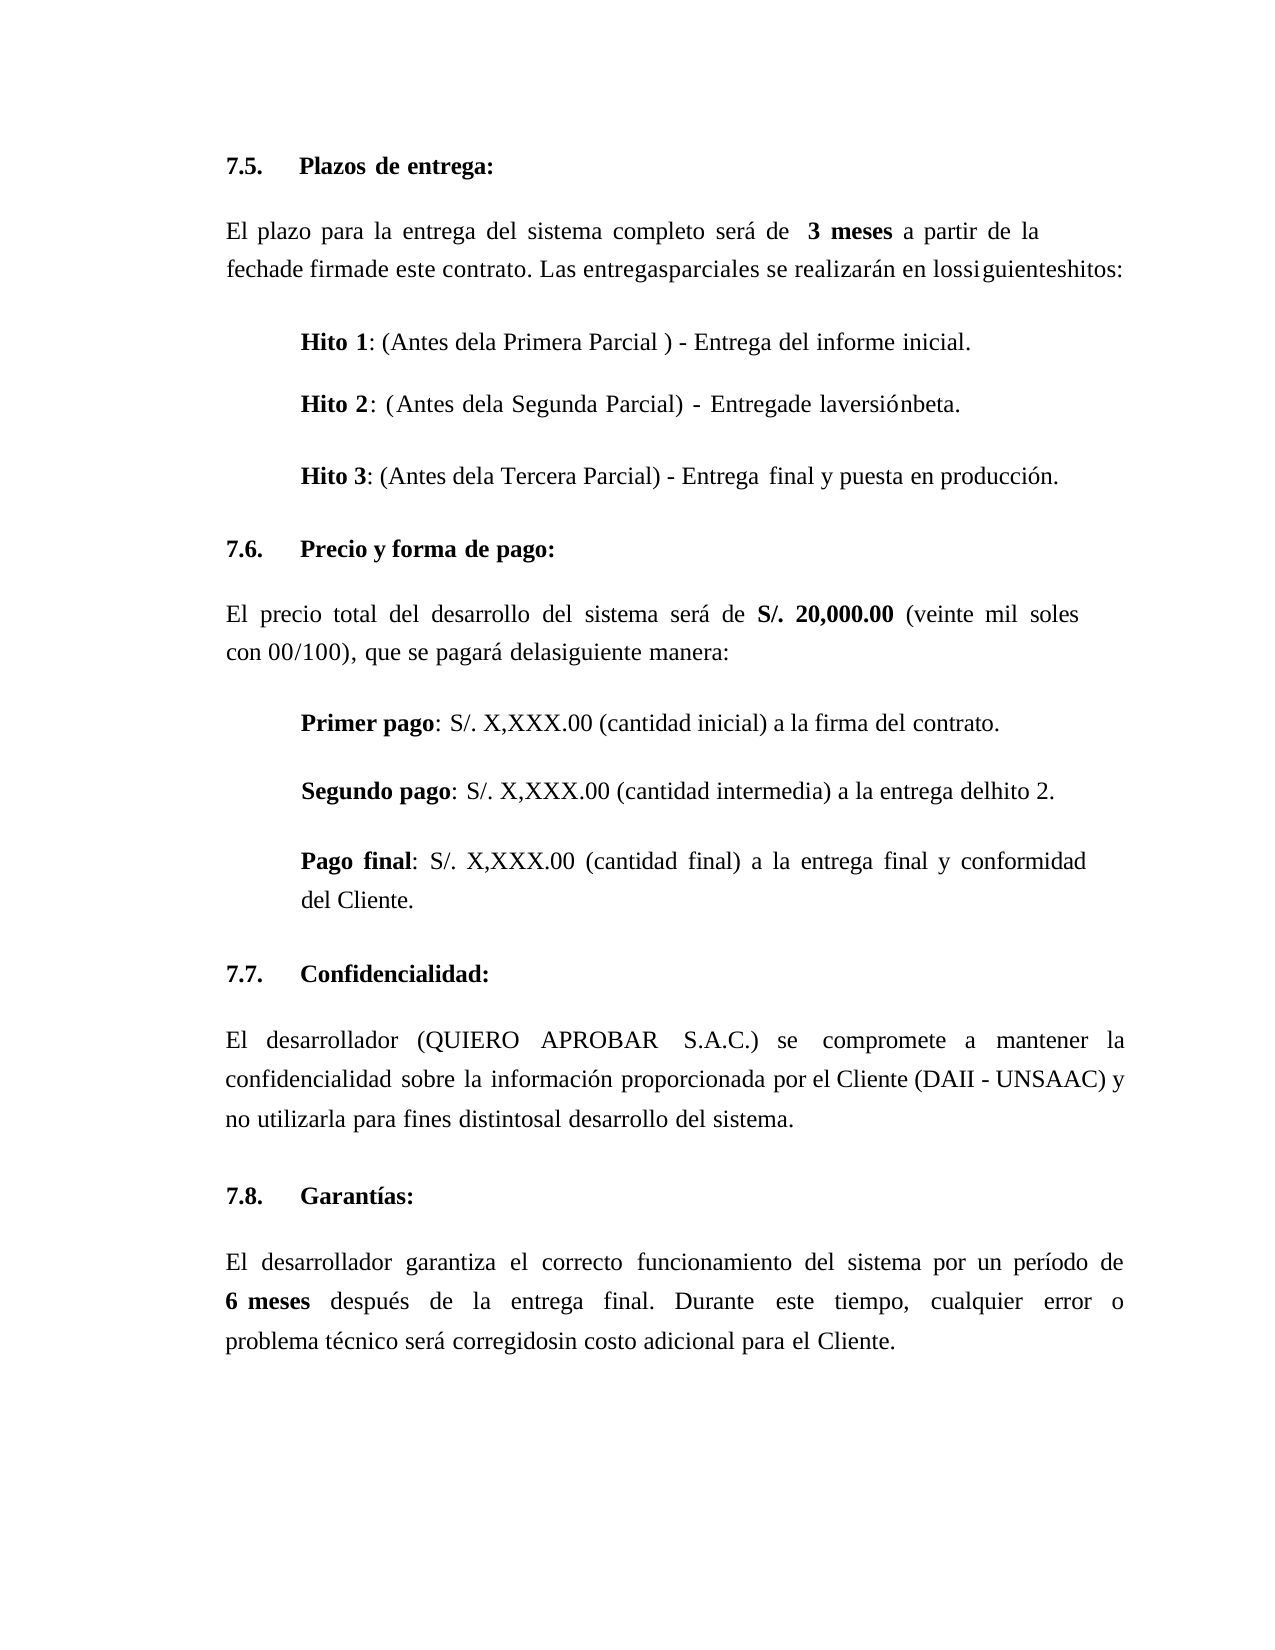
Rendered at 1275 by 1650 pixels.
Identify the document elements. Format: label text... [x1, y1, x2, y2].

text Pago final: S/. X,XXX.00 (cantidad final) a la entrega final y conformidad del Cliente. [301, 846, 1124, 914]
text El desarrollador (QUIERO APROBAR S.A.C.) se compromete a mantener la confidencialidad sobre la información proporcionada por el Cliente (DAII - UNSAAC) y no utilizarla para fines distintosal desarrollo del sistema. [225, 1025, 1125, 1133]
text El desarrollador garantiza el correcto funcionamiento del sistema por un período de 6 meses después de la entrega final. Durante este tiempo, cualquier error o problema técnico será corregidosin costo adicional para el Cliente. [225, 1247, 1124, 1355]
text El plazo para la entrega del sistema completo será de 3 meses a partir de la fechade firmade este contrato. Las entregasparciales se realizarán en lossiguienteshitos: [226, 216, 1124, 283]
text El precio total del desarrollo del sistema será de S/. 20,000.00 (veinte mil soles con 00/100), que se pagará delasiguiente manera: [226, 599, 1125, 666]
text Primer pago: S/. X,XXX.00 (cantidad inicial) a la firma del contrato. [301, 710, 1125, 743]
text 7.8. Garantías: [226, 1187, 1125, 1209]
text Hito 3: (Antes dela Tercera Parcial) - Entrega final y puesta en producción. [301, 463, 1125, 496]
text 7.7. Confidencialidad: [226, 965, 1125, 987]
text Segundo pago: S/. X,XXX.00 (cantidad intermedia) a la entrega delhito 2. [301, 778, 1125, 811]
text 7.5. Plazos de entrega: [226, 156, 1125, 178]
text 7.6. Precio y forma de pago: [226, 539, 1125, 561]
text Hito 1: (Antes dela Primera Parcial ) - Entrega del informe inicial. Hito 2: (Antes dela Segunda Parcial) - Entregade laversiónbeta. [301, 327, 971, 418]
